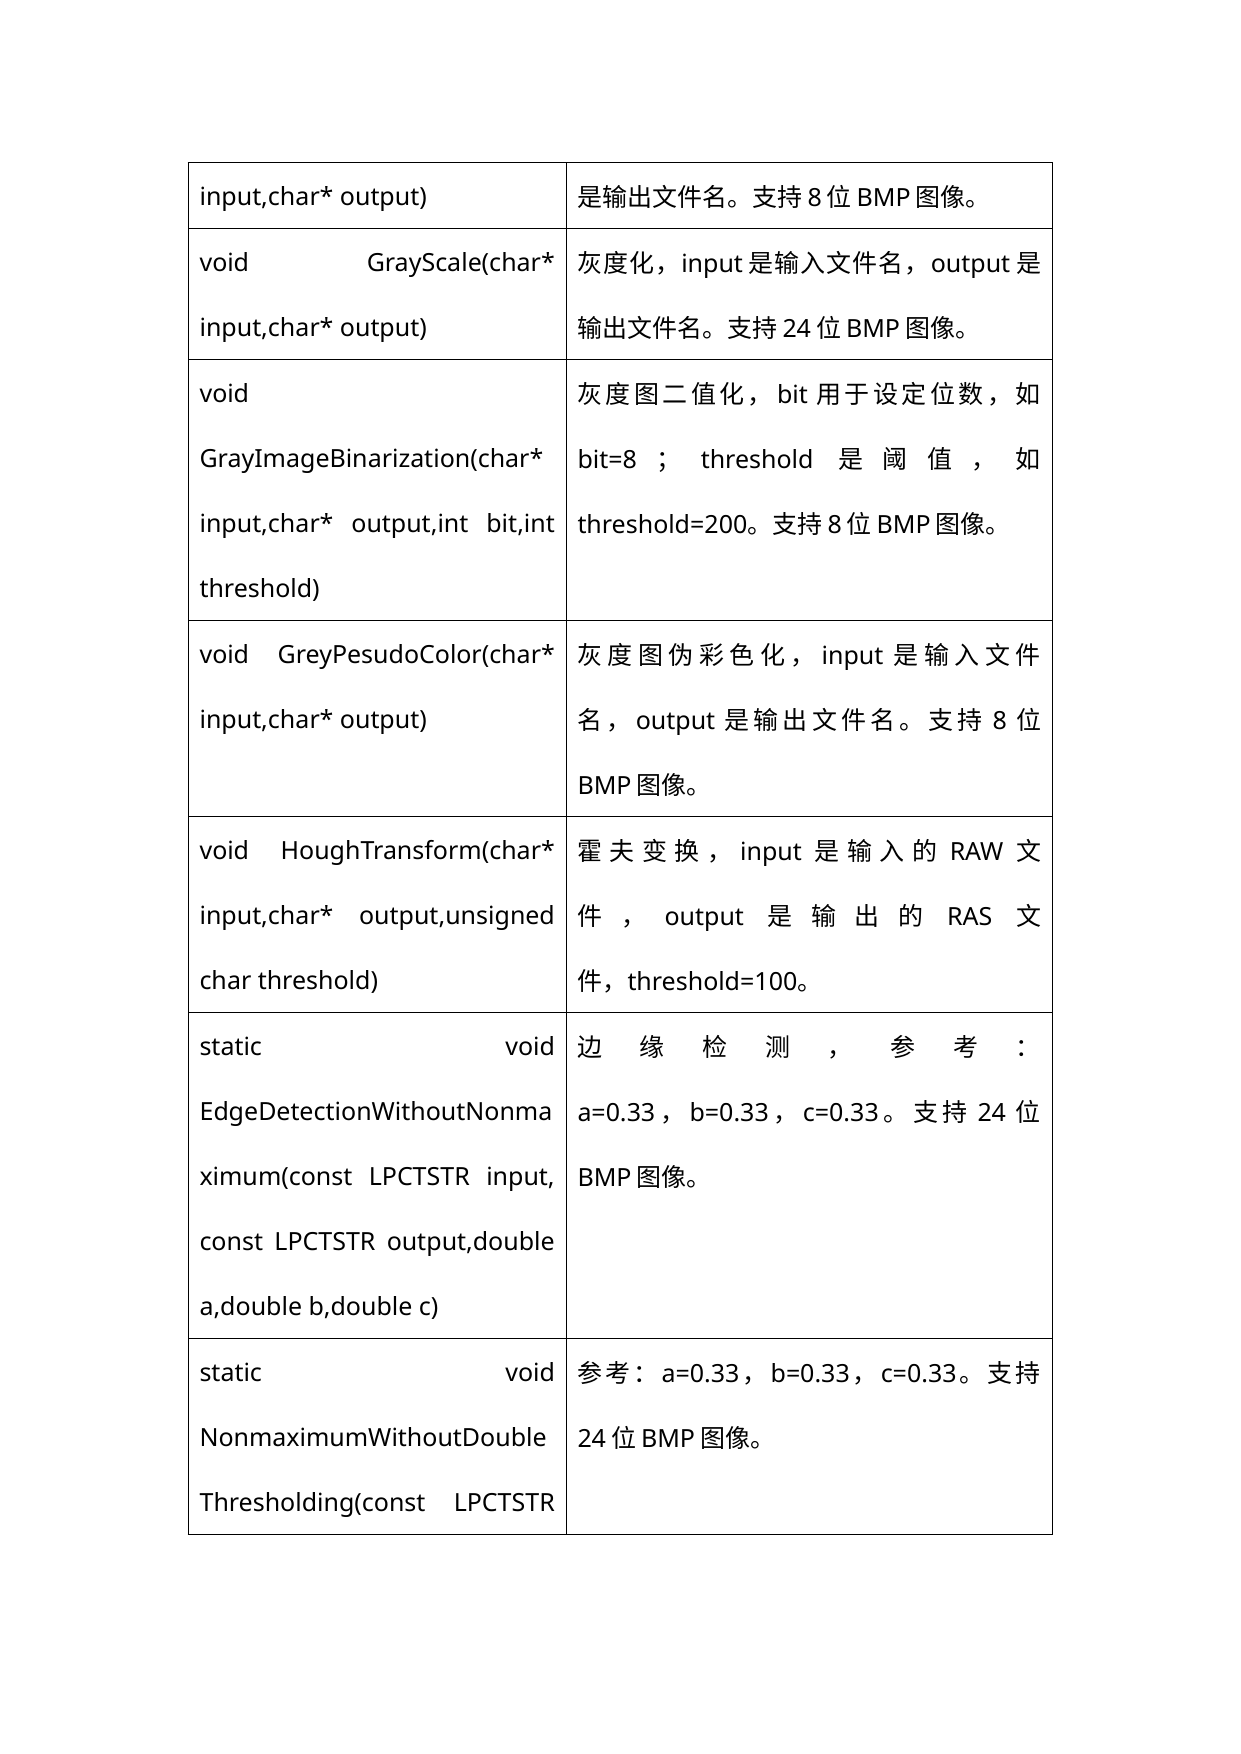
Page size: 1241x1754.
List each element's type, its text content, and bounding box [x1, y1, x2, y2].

table_cell void GrayImageBinarization(char* input,char* output,int bit,int threshold) [189, 360, 566, 620]
table_cell static void EdgeDetectionWithoutNonmaximum(const LPCTSTR input, const LPCTSTR output,double a,double b,double c) [189, 1013, 566, 1338]
table_cell 灰度化，input是输入文件名，output是输出文件名。支持24位BMP图像。 [567, 229, 1052, 359]
table_cell void HoughTransform(char* input,char* output,unsigned char threshold) [189, 817, 566, 1012]
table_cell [567, 1339, 1052, 1534]
table_cell 霍夫变换，input是输入的RAW文件，output是输出的RAS文件，threshold=100。 [567, 817, 1052, 1012]
table_cell void GreyPesudoColor(char* input,char* output) [189, 621, 566, 816]
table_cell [567, 163, 1052, 228]
table_cell void GrayScale(char* input,char* output) [189, 229, 566, 359]
table_cell 边缘检测，参考：a=0.33，b=0.33，c=0.33。支持24位BMP图像。 [567, 1013, 1052, 1338]
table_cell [189, 1339, 566, 1534]
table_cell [189, 163, 566, 228]
table_cell 灰度图二值化，bit用于设定位数，如bit=8；threshold是阈值，如threshold=200。支持8位BMP图像。 [567, 360, 1052, 620]
table_cell 灰度图伪彩色化，input是输入文件名，output是输出文件名。支持8位BMP图像。 [567, 621, 1052, 816]
